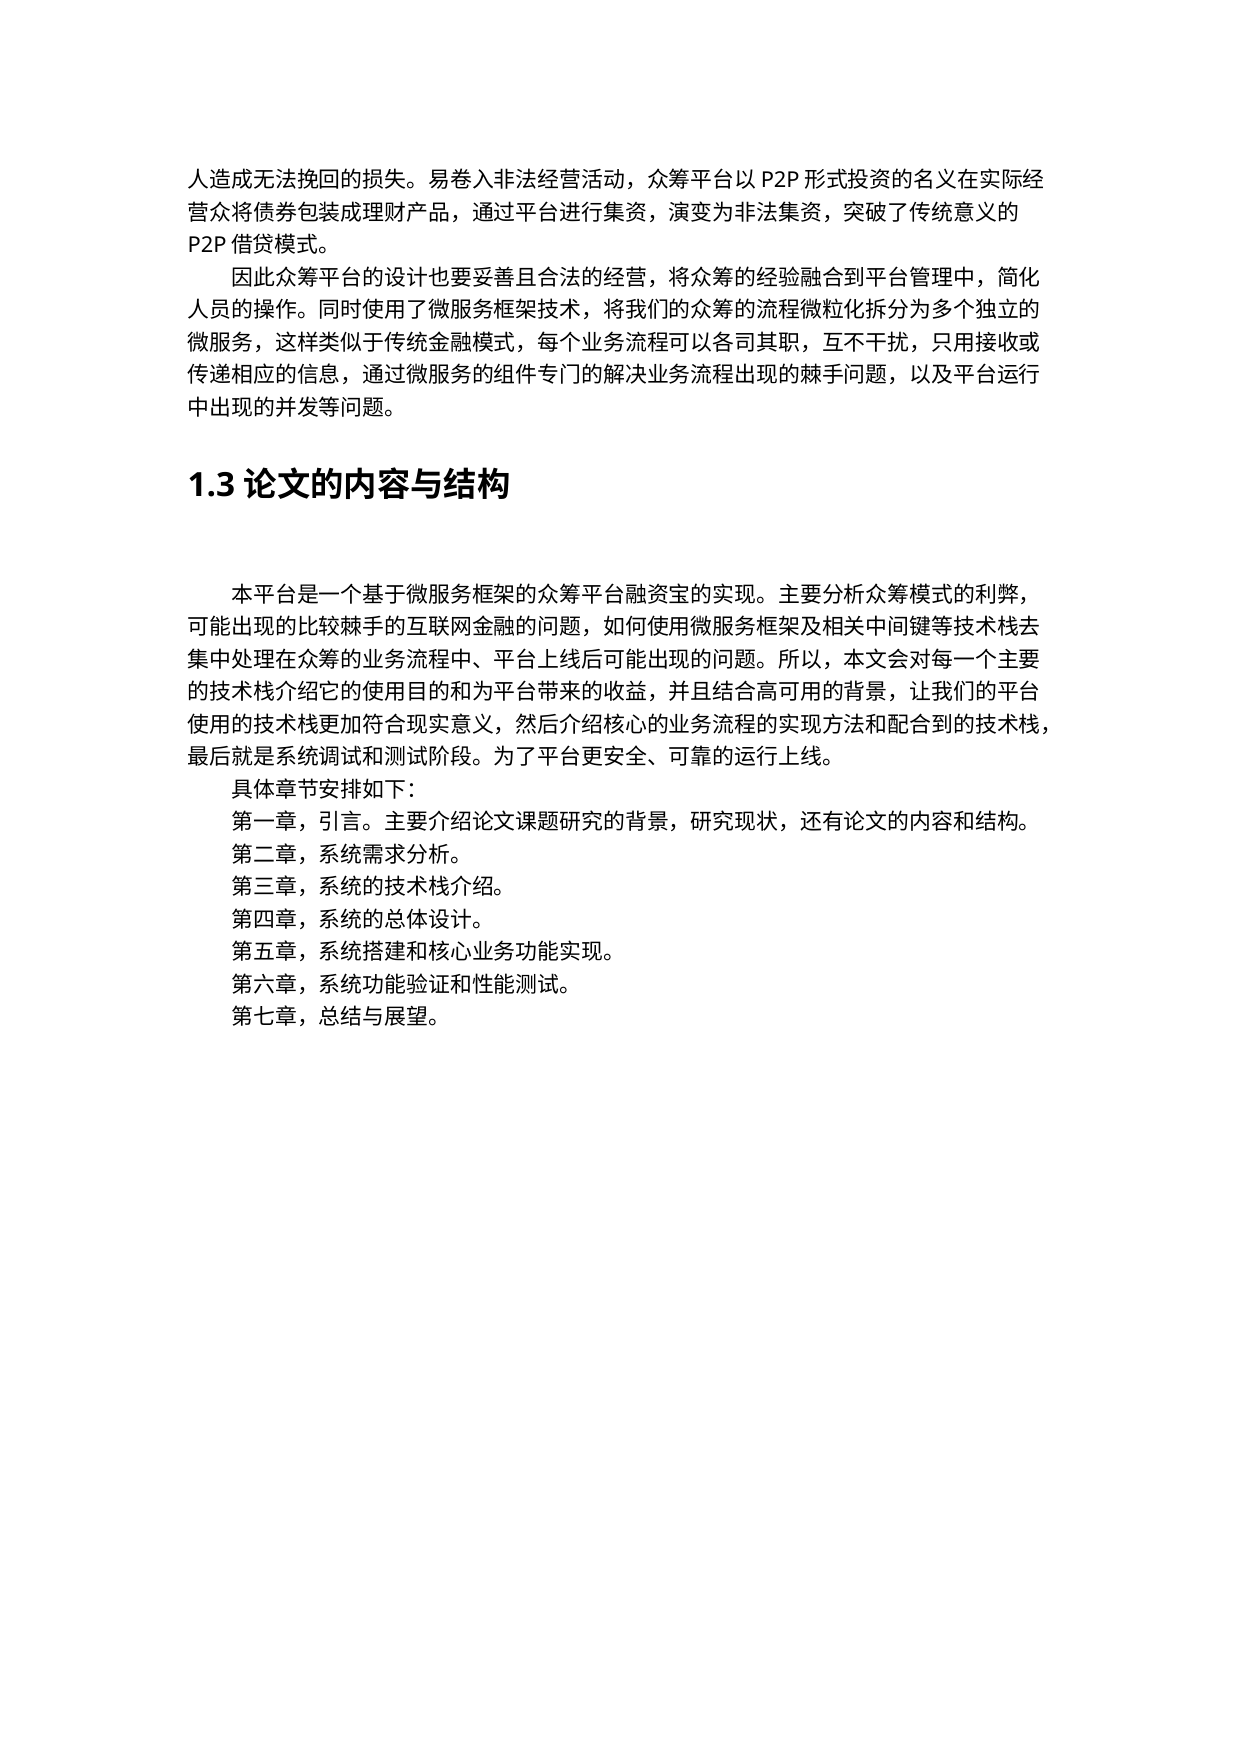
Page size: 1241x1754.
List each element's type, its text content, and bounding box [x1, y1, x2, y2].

text 第一章，引言。主要介绍论文课题研究的背景，研究现状，还有论文的内容和结构。 [187, 804, 1053, 836]
text 具体章节安排如下： [187, 771, 1053, 804]
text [187, 162, 1053, 259]
text 第七章，总结与展望。 [187, 999, 1053, 1031]
text 第六章，系统功能验证和性能测试。 [187, 966, 1053, 999]
text 因此众筹平台的设计也要妥善且合法的经营，将众筹的经验融合到平台管理中，简化人员的操作。同时使用了微服务框架技术，将我们的众筹的流程微粒化拆分为多个独立的微服务，这样类似于传统金融模式，每个业务流程可以各司其职，互不干扰，只用接收或传递相应的信息，通过微服务的组件专门的解决业务流程出现的棘手问题，以及平台运行中出现的并发等问题。 [187, 259, 1053, 422]
text 第五章，系统搭建和核心业务功能实现。 [187, 934, 1053, 966]
text 本平台是一个基于微服务框架的众筹平台融资宝的实现。主要分析众筹模式的利弊，可能出现的比较棘手的互联网金融的问题，如何使用微服务框架及相关中间键等技术栈去集中处理在众筹的业务流程中、平台上线后可能出现的问题。所以，本文会对每一个主要的技术栈介绍它的使用目的和为平台带来的收益，并且结合高可用的背景，让我们的平台使用的技术栈更加符合现实意义，然后介绍核心的业务流程的实现方法和配合到的技术栈，最后就是系统调试和测试阶段。为了平台更安全、可靠的运行上线。 [187, 576, 1053, 771]
text 第二章，系统需求分析。 [187, 836, 1053, 869]
text 第四章，系统的总体设计。 [187, 901, 1053, 934]
subtitle 1.3 论文的内容与结构 [187, 449, 1053, 514]
text 第三章，系统的技术栈介绍。 [187, 869, 1053, 901]
